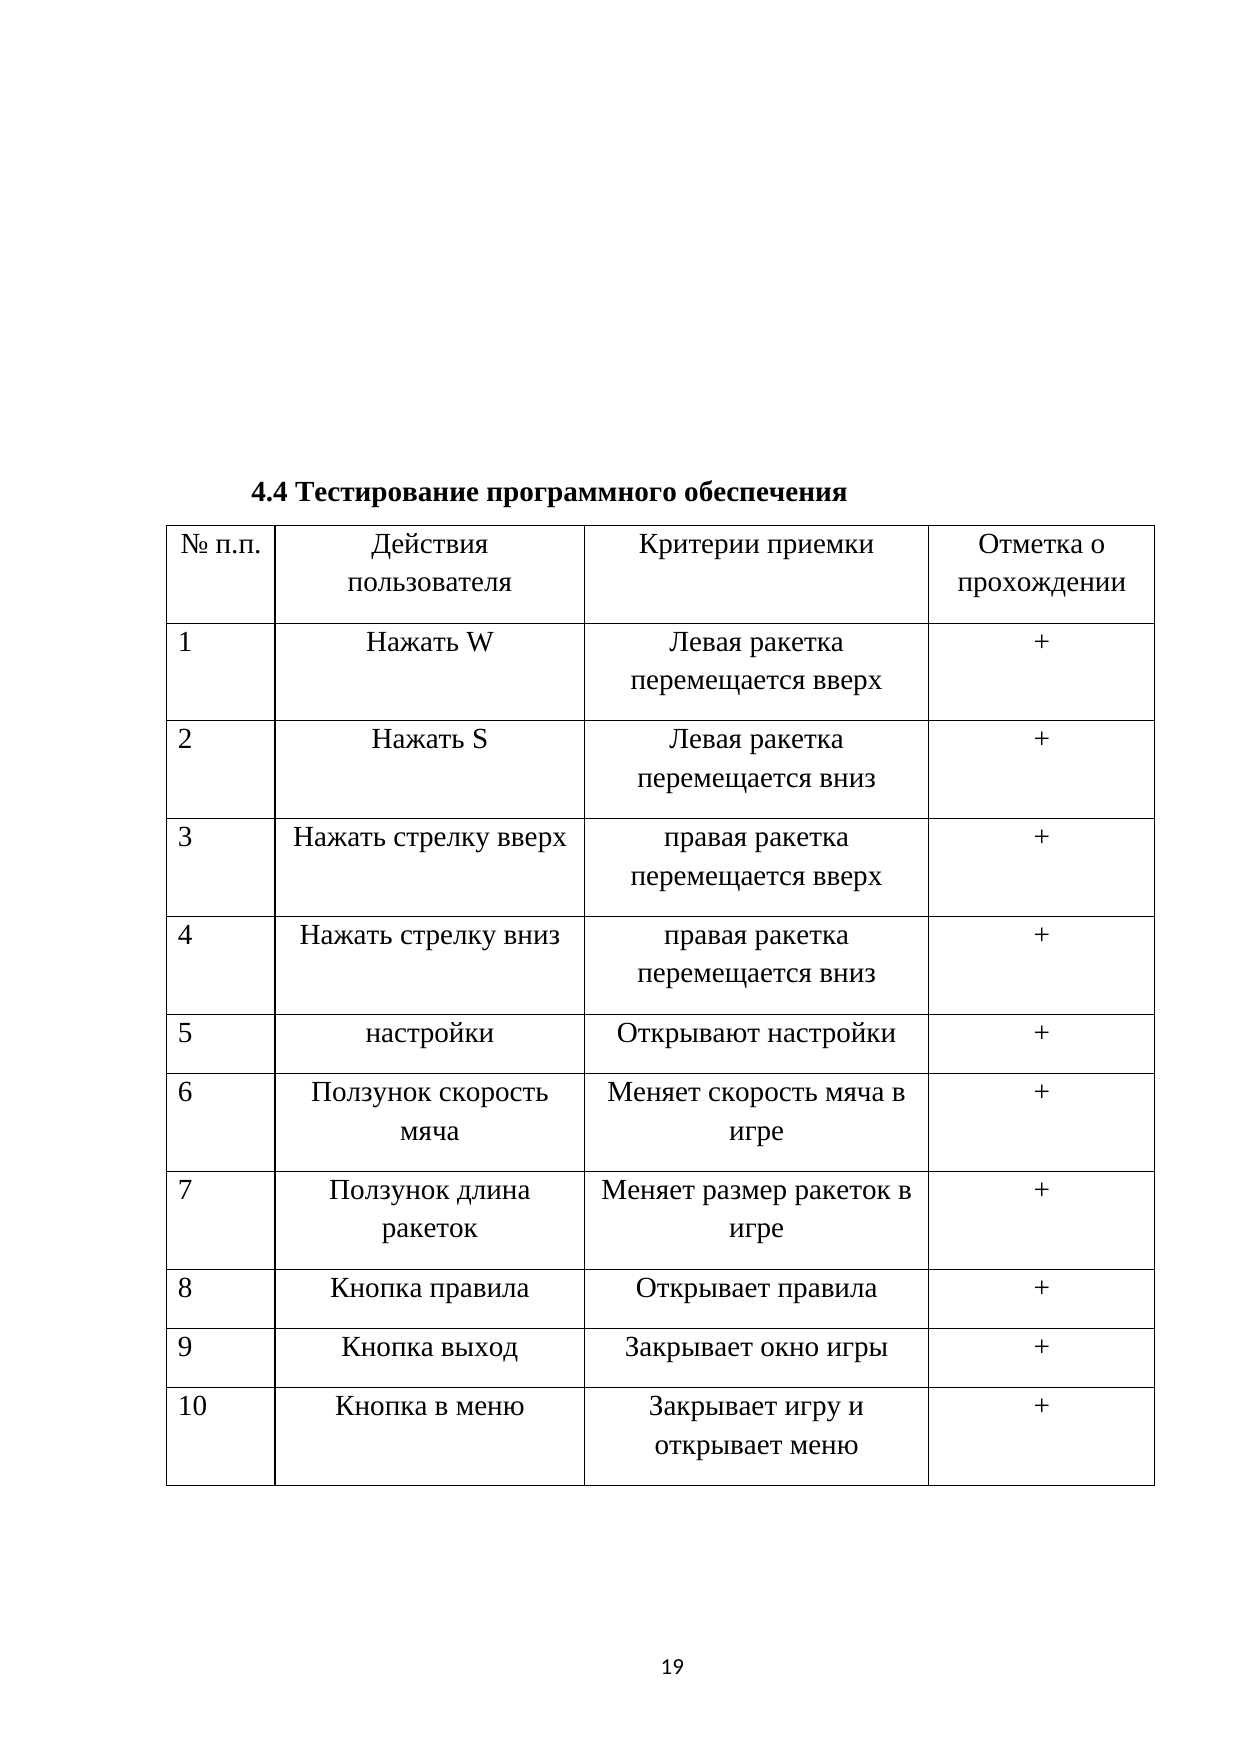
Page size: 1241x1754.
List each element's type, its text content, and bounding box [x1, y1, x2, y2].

table_cell + [929, 1015, 1154, 1073]
table_cell 3 [167, 819, 274, 916]
table_cell Открывают настройки [585, 1015, 928, 1073]
table_cell 8 [167, 1270, 274, 1328]
table_cell Меняет размер ракеток в игре [585, 1172, 928, 1269]
table_cell + [929, 1270, 1154, 1328]
table_cell + [929, 1172, 1154, 1269]
table_cell 2 [167, 721, 274, 818]
table_cell + [929, 1074, 1154, 1171]
table_cell настройки [276, 1015, 584, 1073]
table_cell Закрывает окно игры [585, 1329, 928, 1387]
table_cell Ползунок скорость мяча [276, 1074, 584, 1171]
table_header № п.п. [167, 526, 274, 623]
table_cell 7 [167, 1172, 274, 1269]
table_cell + [929, 1388, 1154, 1485]
table_cell Меняет скорость мяча в игре [585, 1074, 928, 1171]
table_cell + [929, 624, 1154, 720]
table_header Действия пользователя [276, 526, 584, 623]
table_cell + [929, 721, 1154, 818]
table_cell Кнопка выход [276, 1329, 584, 1387]
table_cell 4 [167, 917, 274, 1014]
table_cell Ползунок длина ракеток [276, 1172, 584, 1269]
table_cell правая ракетка перемещается вверх [585, 819, 928, 916]
table_cell 9 [167, 1329, 274, 1387]
table_cell 10 [167, 1388, 274, 1485]
subtitle 4.4 Тестирование программного обеспечения [177, 474, 1167, 508]
table_header Отметка о прохождении [929, 526, 1154, 623]
table_cell Левая ракетка перемещается вверх [585, 624, 928, 720]
table_cell правая ракетка перемещается вниз [585, 917, 928, 1014]
table_cell Нажать стрелку вверх [276, 819, 584, 916]
table_cell Закрывает игру и открывает меню [585, 1388, 928, 1485]
table_cell Нажать S [276, 721, 584, 818]
table_cell Нажать W [276, 624, 584, 720]
table_header Критерии приемки [585, 526, 928, 623]
table_cell Кнопка правила [276, 1270, 584, 1328]
table_cell + [929, 917, 1154, 1014]
table_cell + [929, 819, 1154, 916]
table_cell 5 [167, 1015, 274, 1073]
table_cell 1 [167, 624, 274, 720]
table_cell Открывает правила [585, 1270, 928, 1328]
table_cell + [929, 1329, 1154, 1387]
table_cell Левая ракетка перемещается вниз [585, 721, 928, 818]
table_cell 6 [167, 1074, 274, 1171]
table_cell Кнопка в меню [276, 1388, 584, 1485]
table_cell Нажать стрелку вниз [276, 917, 584, 1014]
